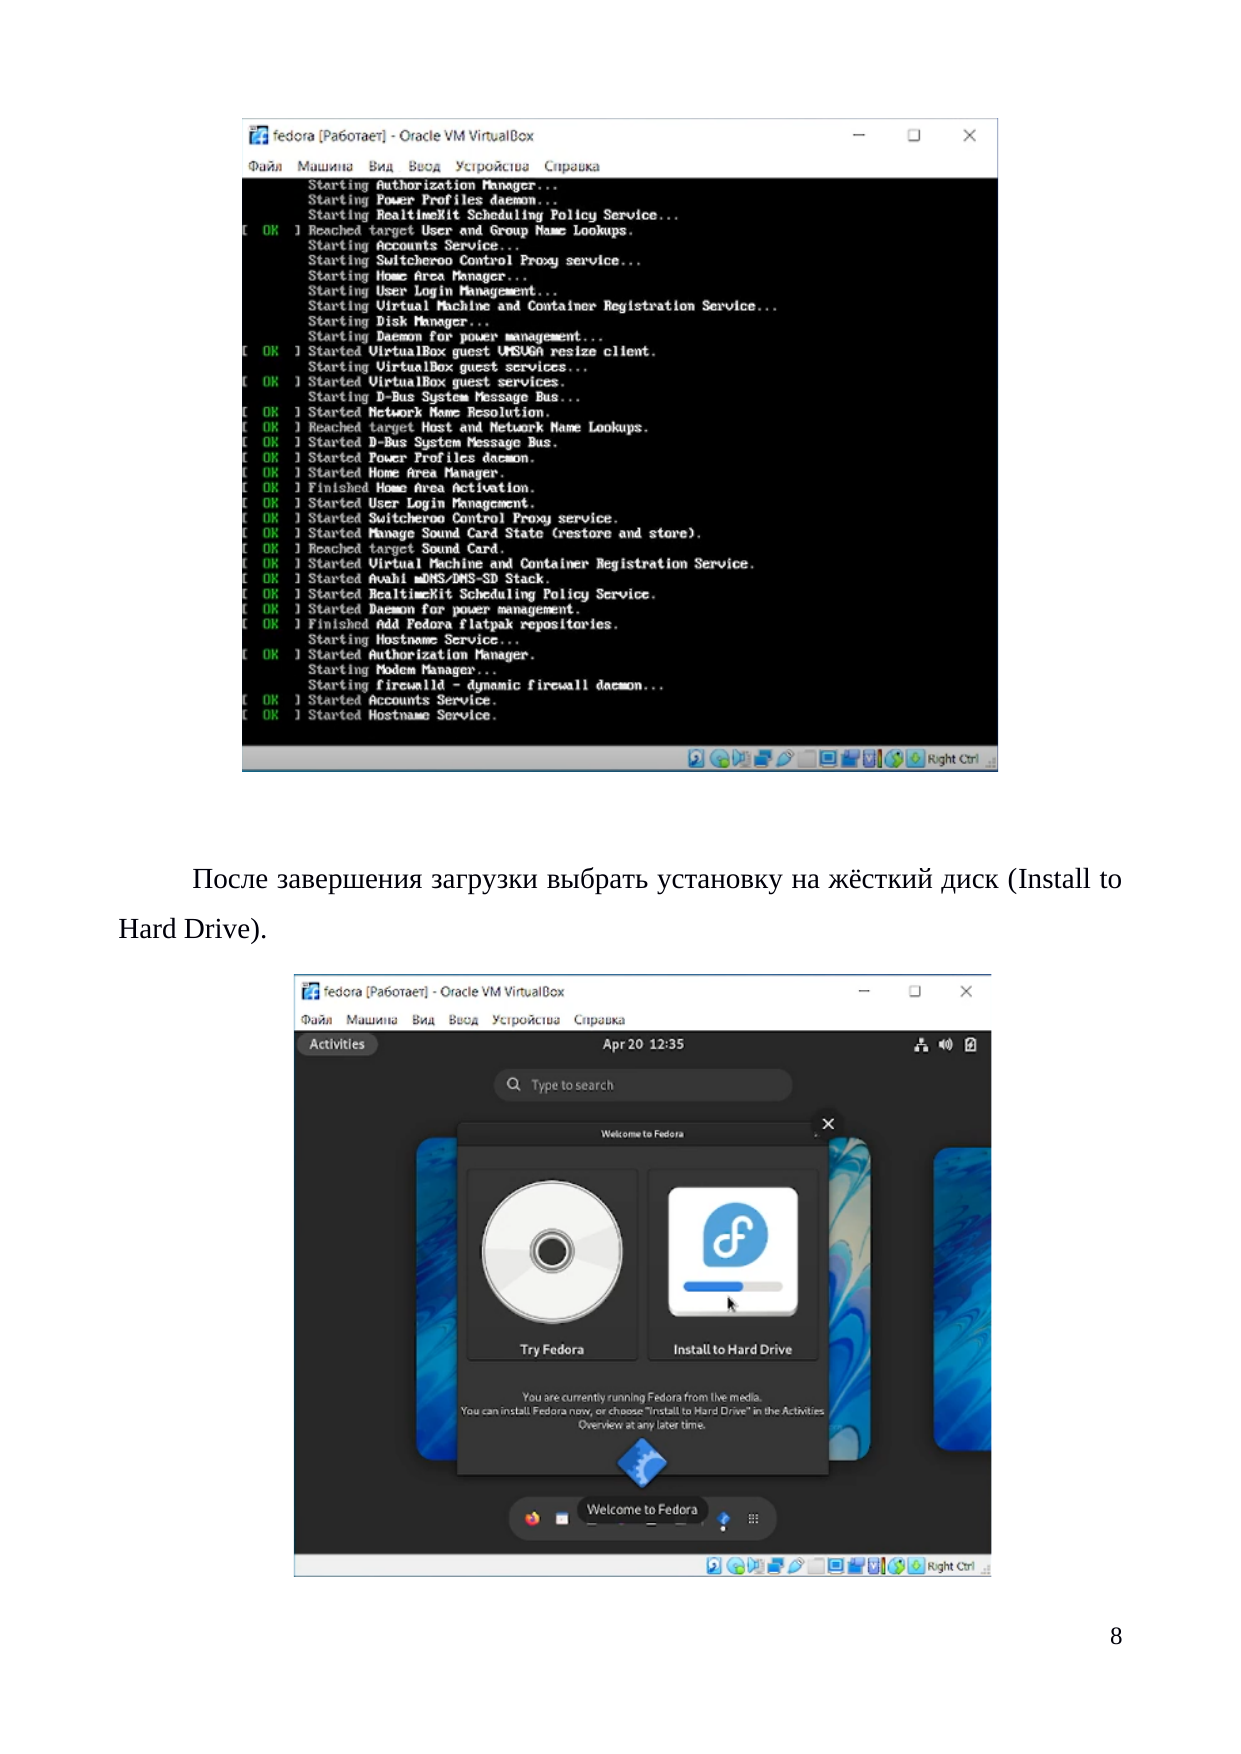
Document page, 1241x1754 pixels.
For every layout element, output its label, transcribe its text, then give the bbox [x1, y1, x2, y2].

picture [242, 118, 999, 772]
picture [974, 1327, 985, 1334]
text После завершения загрузки выбрать установку на жёсткий диск (Install to Hard Drive). [118, 861, 1122, 945]
picture [293, 974, 992, 1577]
